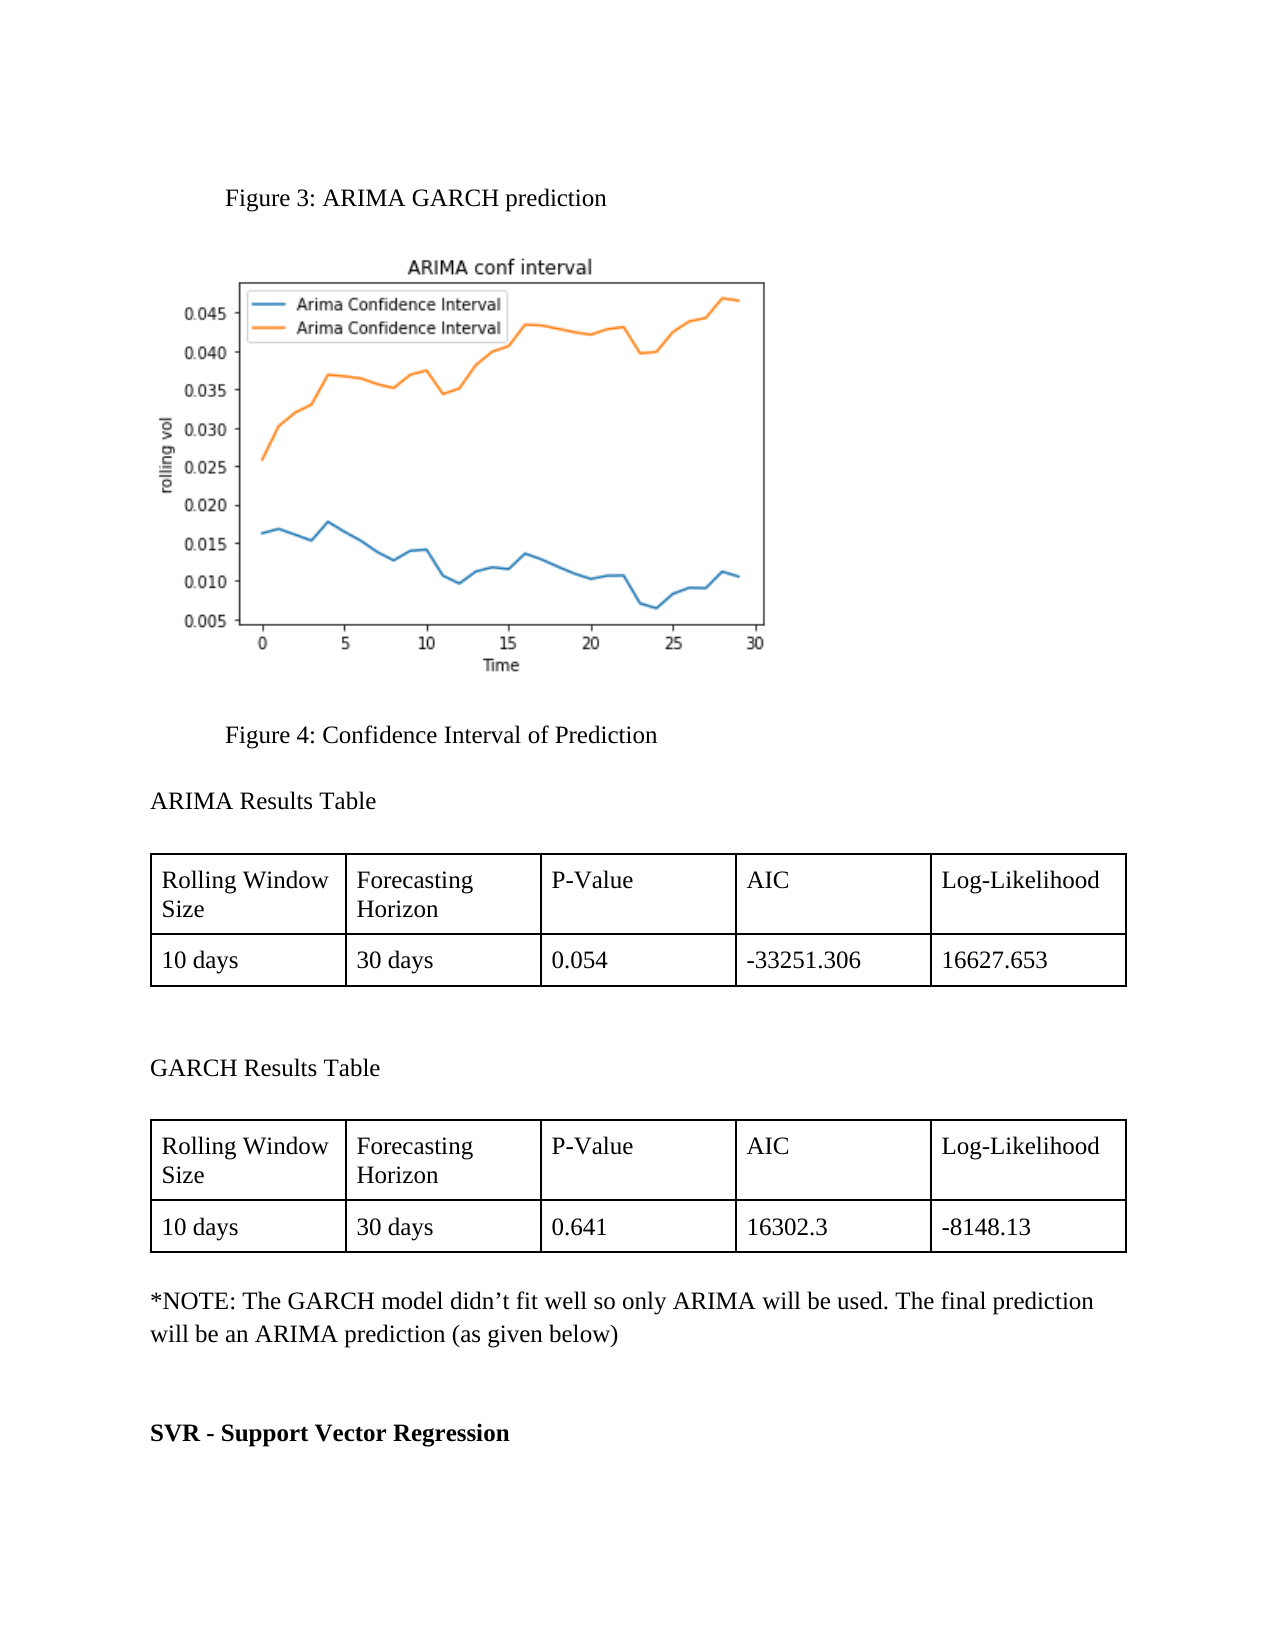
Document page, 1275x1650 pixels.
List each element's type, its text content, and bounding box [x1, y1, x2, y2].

picture [150, 249, 775, 684]
text Figure 4: Confidence Interval of Prediction [150, 720, 1125, 749]
table_cell 16627.653 [932, 935, 1125, 984]
table_header AIC [737, 855, 930, 933]
text GARCH Results Table [150, 1053, 1125, 1081]
table_cell 0.641 [542, 1201, 735, 1251]
table_cell -33251.306 [737, 935, 930, 984]
table_header Rolling Window Size [152, 1121, 345, 1199]
table_header P-Value [542, 1121, 735, 1199]
table_cell 30 days [347, 935, 540, 984]
table_cell 10 days [152, 1201, 345, 1251]
table_header P-Value [542, 855, 735, 933]
text ARIMA Results Table [150, 786, 1125, 815]
table_cell 30 days [347, 1201, 540, 1251]
table_header Log-Likelihood [932, 855, 1125, 933]
table_header AIC [737, 1121, 930, 1199]
table_cell 10 days [152, 935, 345, 984]
table_cell -8148.13 [932, 1201, 1125, 1251]
table_cell 16302.3 [737, 1201, 930, 1251]
text SVR - Support Vector Regression [150, 1418, 1125, 1447]
text Figure 3: ARIMA GARCH prediction [150, 183, 1125, 212]
table_header Rolling Window Size [152, 855, 345, 933]
text *NOTE: The GARCH model didn’t fit well so only ARIMA will be used. The final prediction will be an ARIMA prediction (as given below) [150, 1286, 1125, 1348]
table_header Log-Likelihood [932, 1121, 1125, 1199]
table_header Forecasting Horizon [347, 855, 540, 933]
table_header Forecasting Horizon [347, 1121, 540, 1199]
table_cell 0.054 [542, 935, 735, 984]
